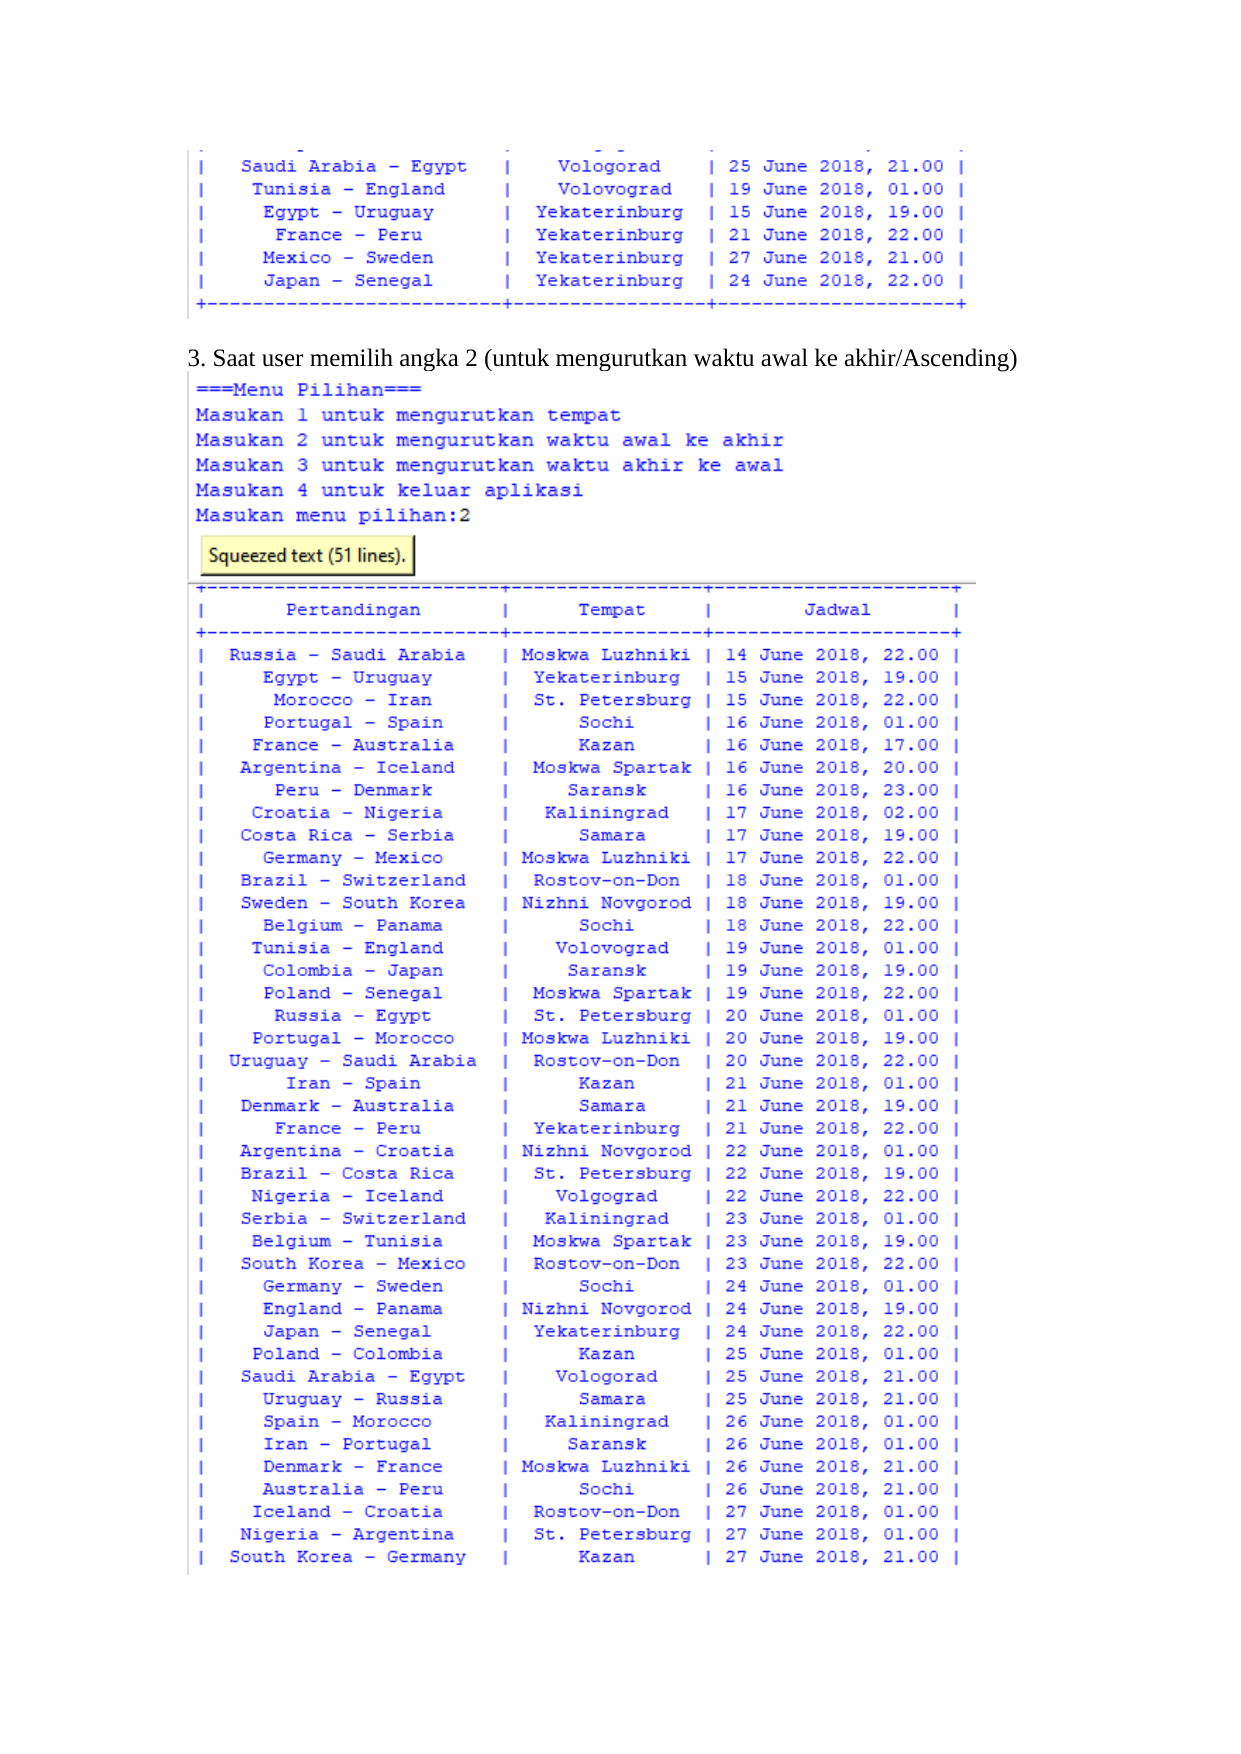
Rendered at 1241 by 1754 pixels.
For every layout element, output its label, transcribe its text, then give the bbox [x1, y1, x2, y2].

picture [187, 150, 974, 319]
picture [187, 371, 976, 1575]
